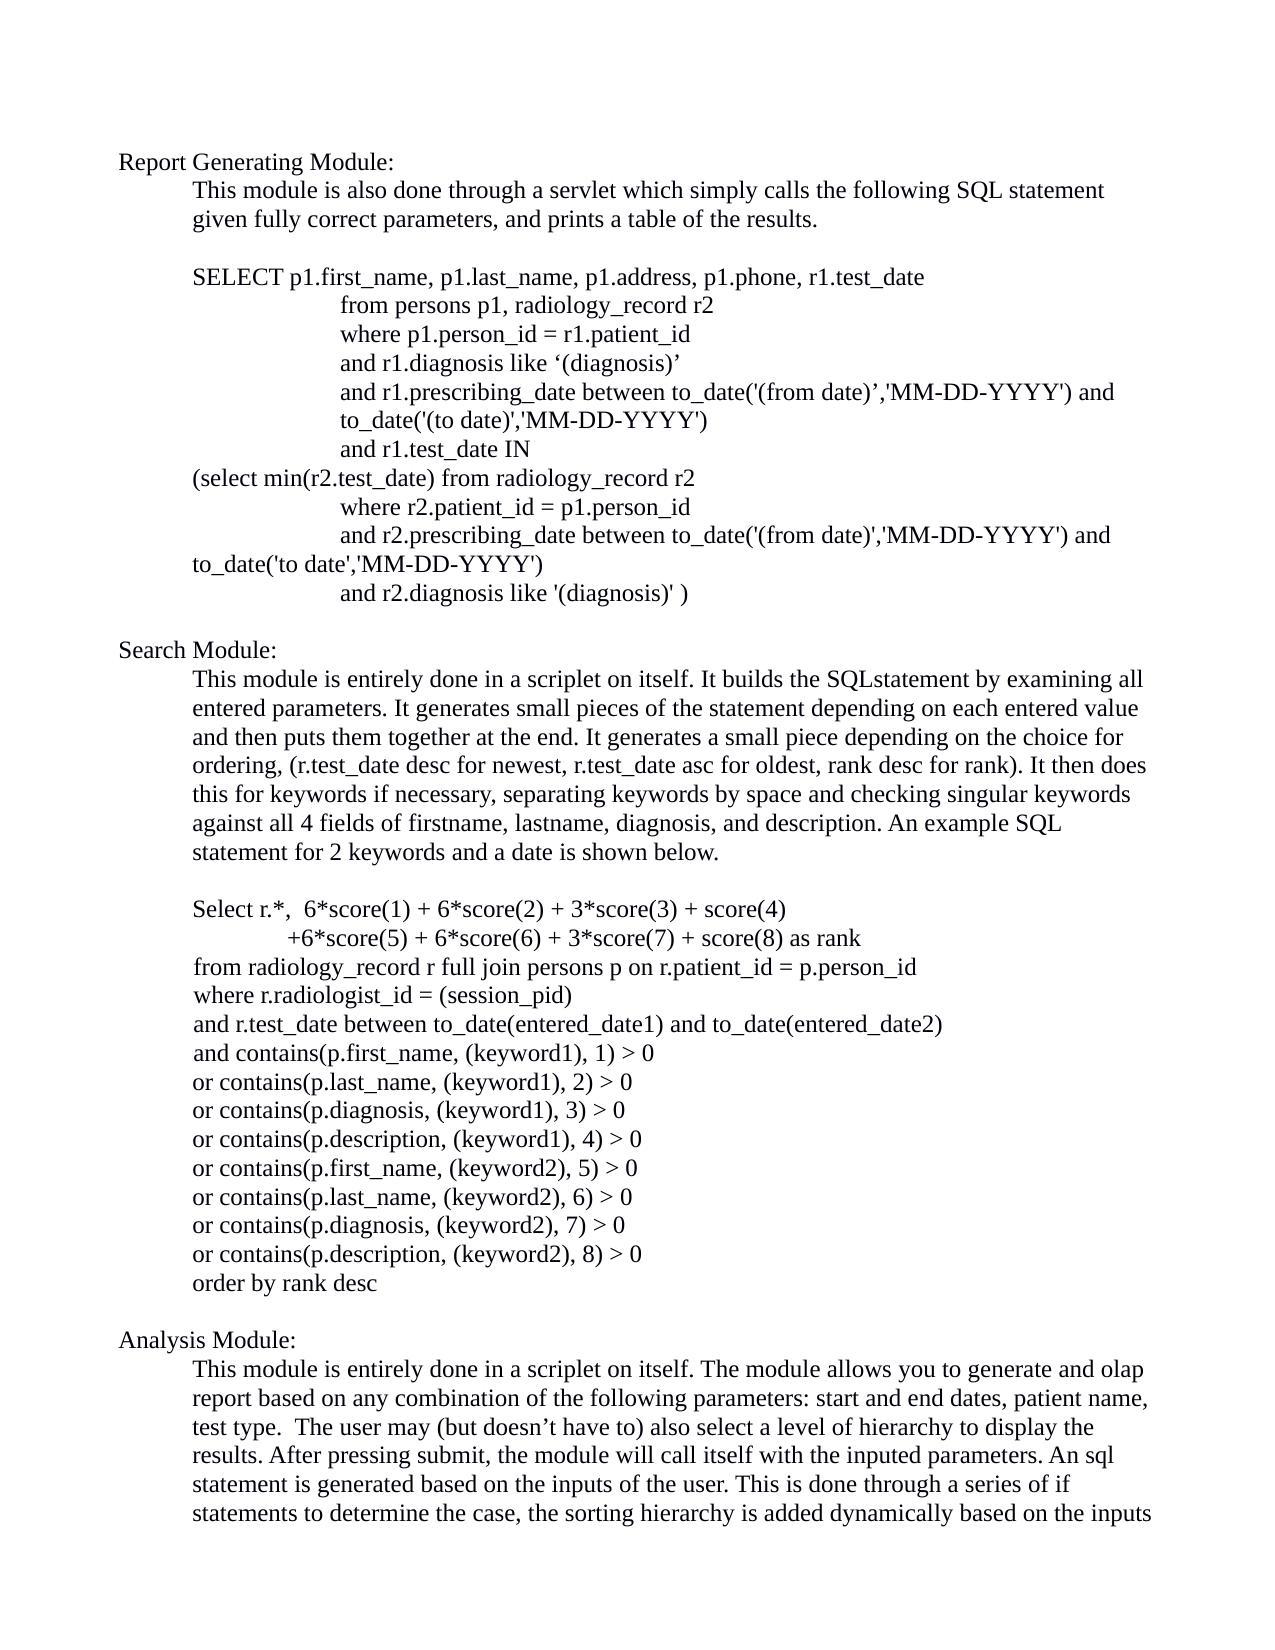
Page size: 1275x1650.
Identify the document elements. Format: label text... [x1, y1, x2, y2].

text or contains(p.description, (keyword2), 8) > 0 [118, 1239, 1157, 1268]
text or contains(p.diagnosis, (keyword2), 7) > 0 [118, 1211, 1157, 1239]
text Analysis Module: [118, 1326, 1157, 1354]
text or contains(p.last_name, (keyword1), 2) > 0 [118, 1067, 1157, 1096]
text or contains(p.last_name, (keyword2), 6) > 0 [118, 1182, 1157, 1211]
text or contains(p.first_name, (keyword2), 5) > 0 [118, 1153, 1157, 1182]
text and r1.test_date IN [118, 434, 1157, 463]
text and r1.diagnosis like ‘(diagnosis)’ [118, 348, 1157, 377]
text or contains(p.description, (keyword1), 4) > 0 [118, 1124, 1157, 1153]
text order by rank desc [118, 1268, 1157, 1297]
text +6*score(5) + 6*score(6) + 3*score(7) + score(8) as rank [118, 923, 1157, 952]
text Search Module: [118, 636, 1157, 664]
text and r1.prescribing_date between to_date('(from date)’,'MM-DD-YYYY') and to_date('(to date)','MM-DD-YYYY') [118, 377, 1157, 434]
text where r2.patient_id = p1.person_id [118, 492, 1157, 521]
text This module is entirely done in a scriplet on itself. It builds the SQLstatement by examining all entered parameters. It generates small pieces of the statement depending on each entered value and then puts them together at the end. It generates a small piece depending on the choice for ordering, (r.test_date desc for newest, r.test_date asc for oldest, rank desc for rank). It then does this for keywords if necessary, separating keywords by space and checking singular keywords against all 4 fields of firstname, lastname, diagnosis, and description. An example SQL statement for 2 keywords and a date is shown below. [118, 664, 1157, 866]
text where p1.person_id = r1.patient_id [118, 319, 1157, 348]
text SELECT p1.first_name, p1.last_name, p1.address, p1.phone, r1.test_date [118, 262, 1157, 291]
text and r2.prescribing_date between to_date('(from date)','MM-DD-YYYY') and to_date('to date','MM-DD-YYYY') [118, 521, 1157, 578]
text and r.test_date between to_date(entered_date1) and to_date(entered_date2) [118, 1009, 1157, 1038]
text from radiology_record r full join persons p on r.patient_id = p.person_id [118, 952, 1157, 981]
text Select r.*, 6*score(1) + 6*score(2) + 3*score(3) + score(4) [118, 894, 1157, 923]
text Report Generating Module: [118, 147, 1157, 176]
text (select min(r2.test_date) from radiology_record r2 [118, 463, 1157, 492]
text This module is also done through a servlet which simply calls the following SQL statement given fully correct parameters, and prints a table of the results. [118, 176, 1157, 233]
text where r.radiologist_id = (session_pid) [118, 981, 1157, 1009]
text and contains(p.first_name, (keyword1), 1) > 0 [118, 1038, 1157, 1067]
text and r2.diagnosis like '(diagnosis)' ) [118, 578, 1157, 607]
text or contains(p.diagnosis, (keyword1), 3) > 0 [118, 1096, 1157, 1124]
text from persons p1, radiology_record r2 [118, 291, 1157, 319]
